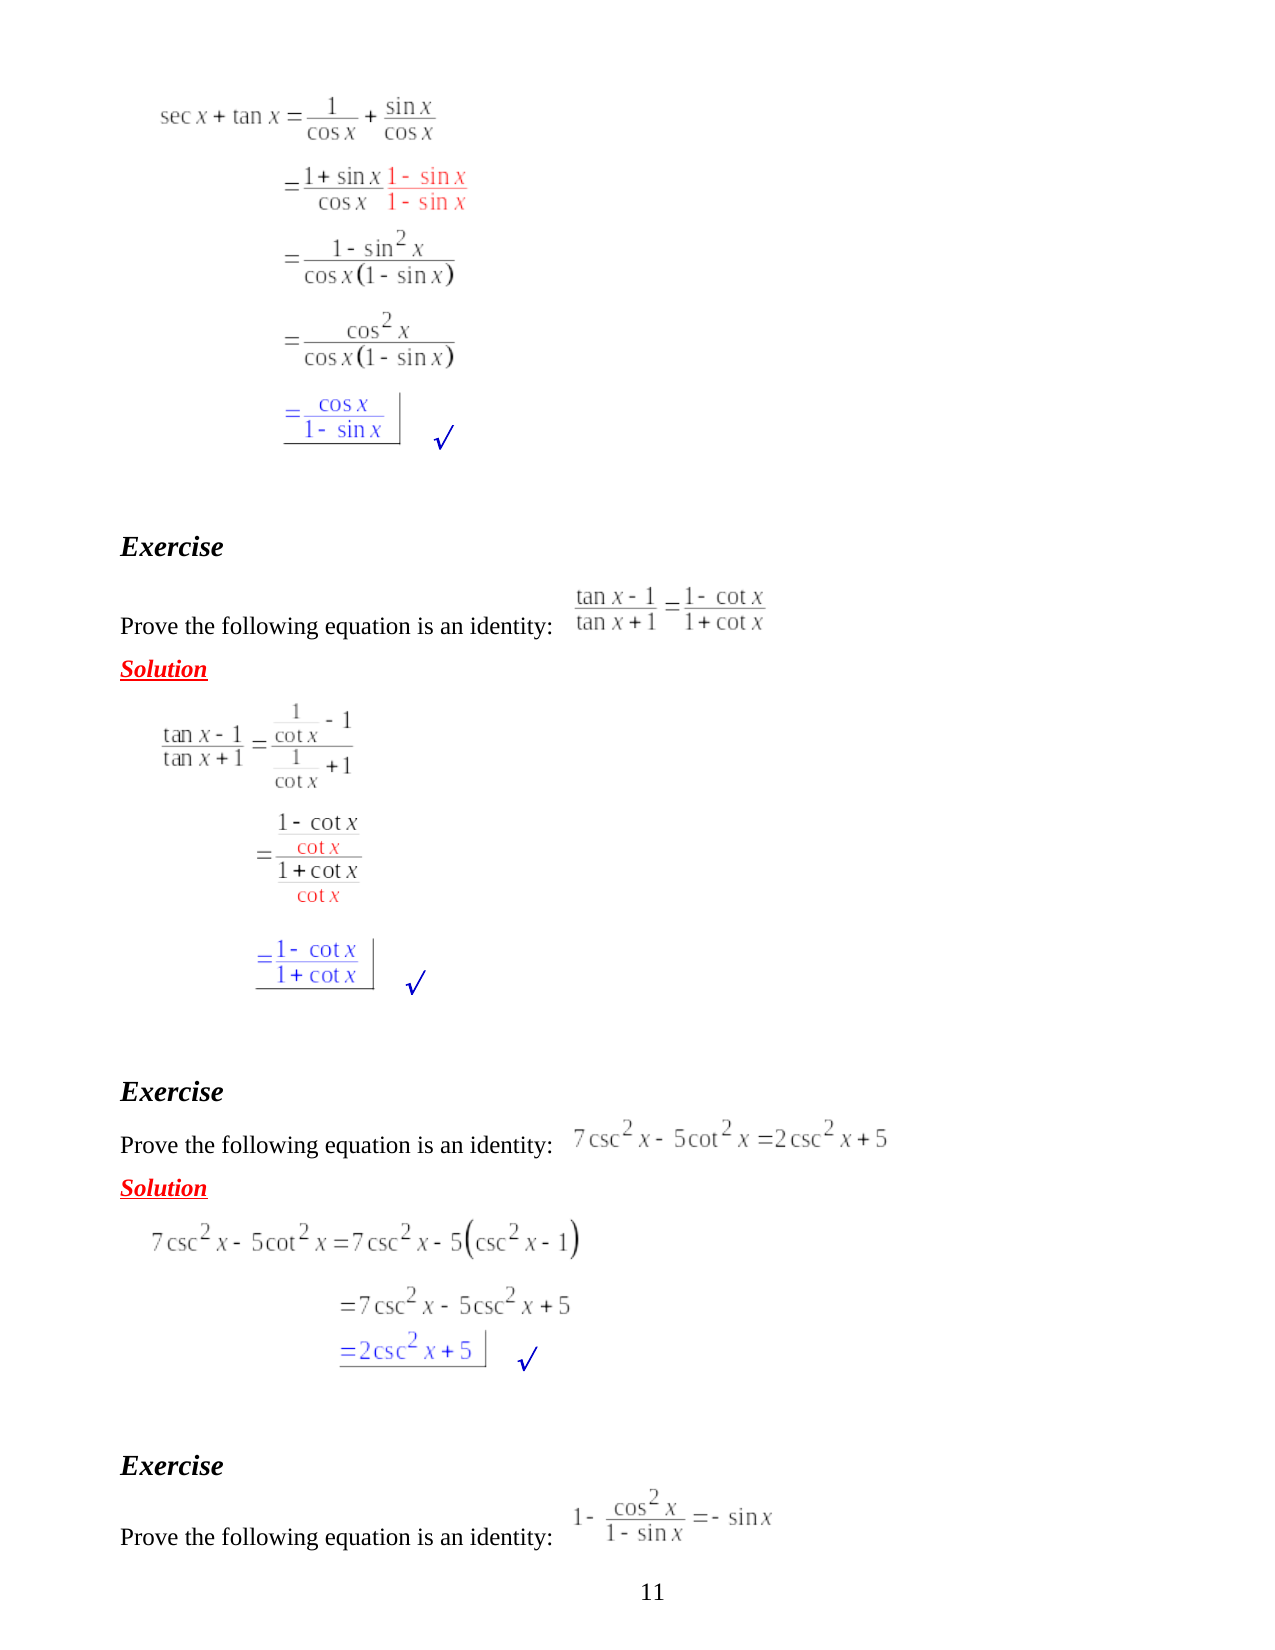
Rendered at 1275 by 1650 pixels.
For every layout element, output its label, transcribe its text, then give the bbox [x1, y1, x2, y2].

text Exercise [120, 1074, 1185, 1108]
text Prove the following equation is an identity: [120, 1113, 1185, 1158]
text Exercise [120, 1448, 1185, 1482]
text Solution [120, 1173, 1185, 1202]
text Exercise [120, 529, 1185, 563]
text Prove the following equation is an identity: [120, 579, 1185, 640]
text Prove the following equation is an identity: [120, 1482, 1185, 1551]
text Solution [120, 654, 1185, 683]
